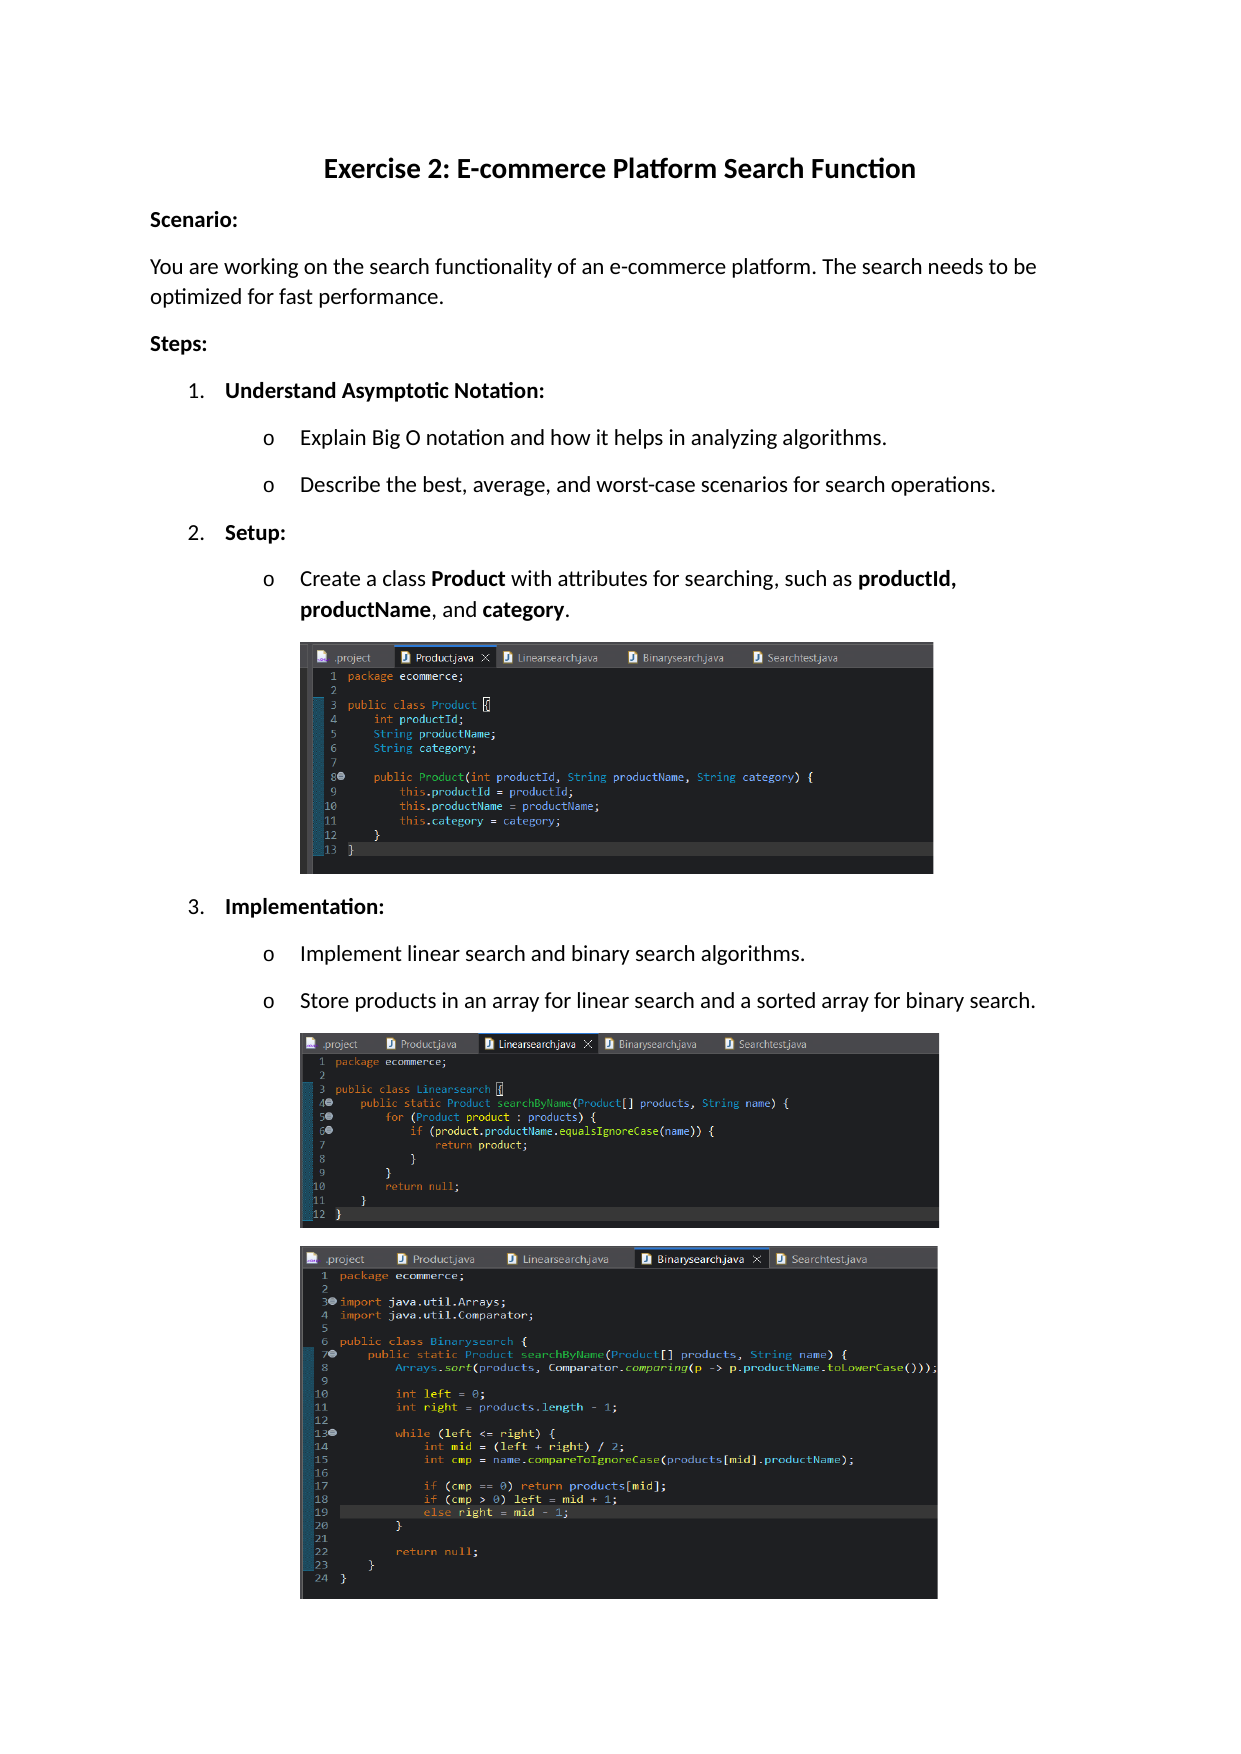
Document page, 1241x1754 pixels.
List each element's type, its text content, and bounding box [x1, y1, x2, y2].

list Understand Asymptotic Notation: [187, 376, 1090, 404]
list Implementation: [187, 892, 1090, 920]
picture [300, 1033, 940, 1228]
list Implement linear search and binary search algorithms. [262, 939, 1090, 968]
list Setup: [187, 518, 1090, 546]
text You are working on the search functionality of an e-commerce platform. The search needs to be optimized for fast performance. [150, 252, 1090, 310]
picture [300, 642, 934, 874]
list Store products in an array for linear search and a sorted array for binary search. [262, 986, 1090, 1015]
list Describe the best, average, and worst-case scenarios for search operations. [262, 470, 1090, 499]
list Explain Big O notation and how it helps in analyzing algorithms. [262, 423, 1090, 451]
picture [300, 1246, 938, 1599]
text Exercise 2: E-commerce Platform Search Function [150, 150, 1090, 186]
text Steps: [150, 329, 1090, 357]
list Create a class Product with attributes for searching, such as productId, productName, and category. [262, 564, 1090, 623]
text Scenario: [150, 205, 1090, 233]
